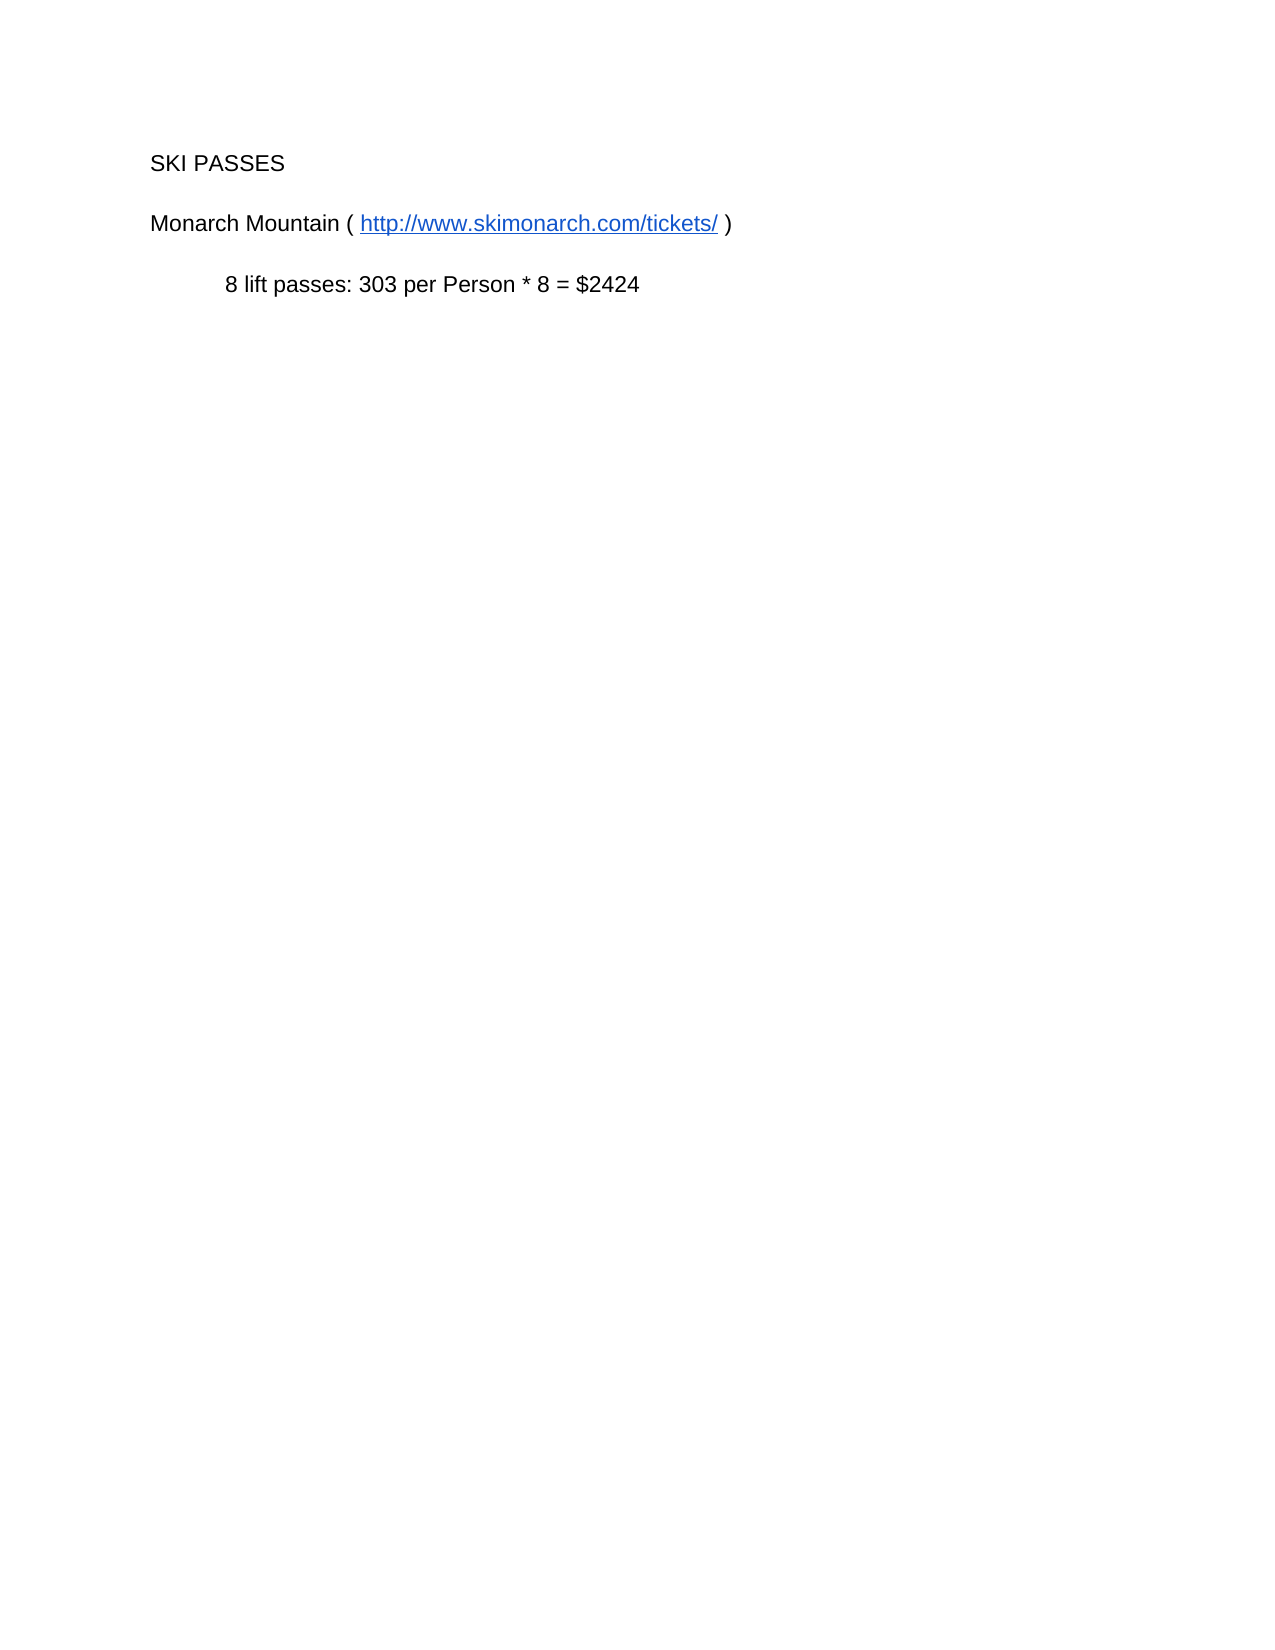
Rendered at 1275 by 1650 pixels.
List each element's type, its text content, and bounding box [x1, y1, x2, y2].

text Monarch Mountain ( http://www.skimonarch.com/tickets/ ) [150, 210, 1125, 267]
text 8 lift passes: 303 per Person * 8 = $2424 [150, 271, 1125, 297]
text SKI PASSES [150, 150, 1125, 176]
